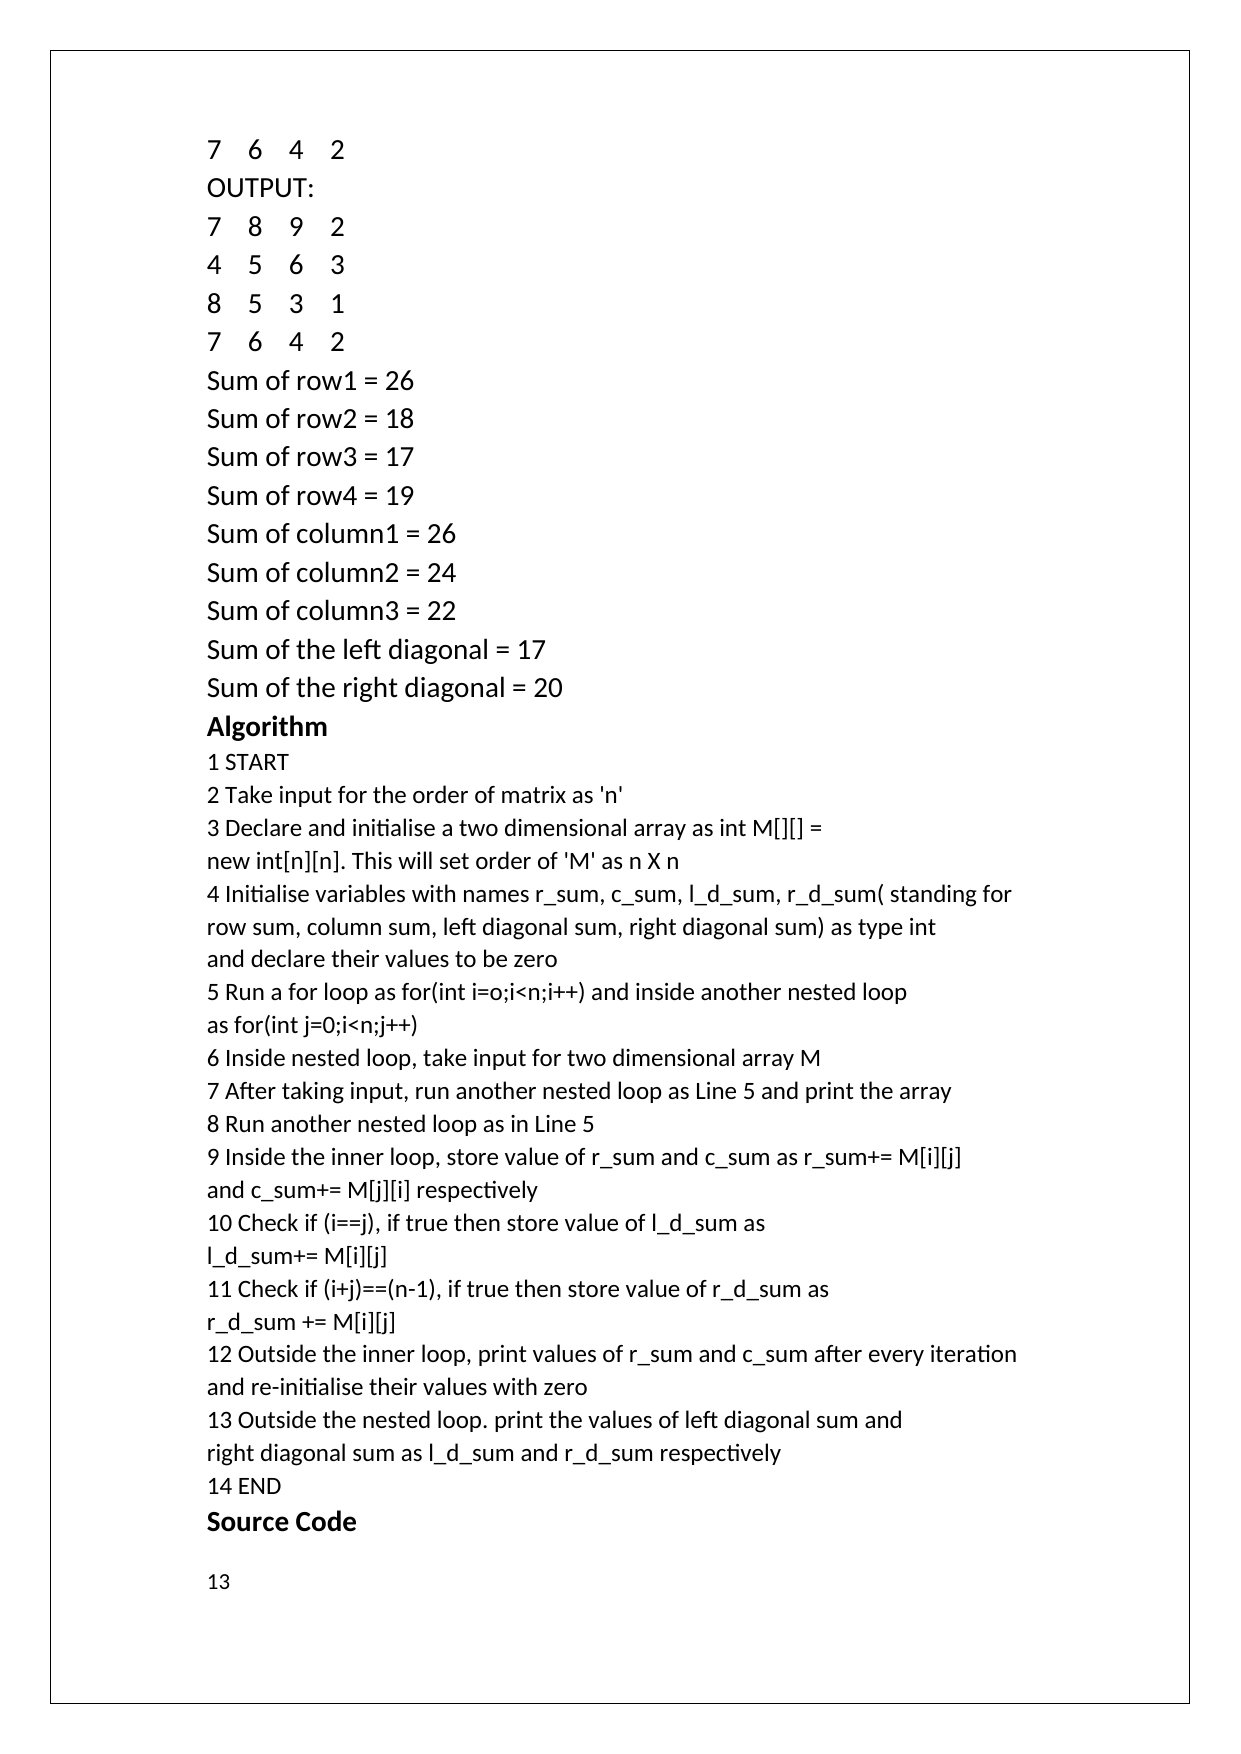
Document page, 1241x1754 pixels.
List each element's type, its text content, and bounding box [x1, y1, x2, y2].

text row sum, column sum, left diagonal sum, right diagonal sum) as type int [207, 911, 1181, 941]
text Sum of the right diagonal = 20 [207, 669, 1181, 705]
text Sum of row3 = 17 [207, 438, 1181, 474]
text 6 Inside nested loop, take input for two dimensional array M [207, 1042, 1181, 1073]
text right diagonal sum as l_d_sum and r_d_sum respectively [207, 1437, 1181, 1468]
text 14 END [207, 1470, 1181, 1501]
text Sum of row2 = 18 [207, 400, 1181, 436]
text 5 Run a for loop as for(int i=o;i<n;i++) and inside another nested loop [207, 976, 1181, 1007]
text 7 After taking input, run another nested loop as Line 5 and print the array [207, 1075, 1181, 1106]
text 7 6 4 2 [207, 131, 1181, 167]
text r_d_sum += M[i][j] [207, 1306, 1181, 1336]
text OUTPUT: [207, 169, 1181, 205]
text 8 5 3 1 [207, 285, 1181, 320]
text 12 Outside the inner loop, print values of r_sum and c_sum after every iteration [207, 1338, 1181, 1369]
text 13 Outside the nested loop. print the values of left diagonal sum and [207, 1404, 1181, 1435]
text and declare their values to be zero [207, 943, 1181, 974]
text Sum of column1 = 26 [207, 515, 1181, 551]
text Sum of row1 = 26 [207, 362, 1181, 397]
text 1 START [207, 746, 1181, 777]
text 9 Inside the inner loop, store value of r_sum and c_sum as r_sum+= M[i][j] [207, 1141, 1181, 1172]
text 10 Check if (i==j), if true then store value of l_d_sum as [207, 1207, 1181, 1237]
text Source Code [207, 1503, 1181, 1539]
text Sum of column3 = 22 [207, 592, 1181, 628]
text 4 5 6 3 [207, 246, 1181, 282]
text and re-initialise their values with zero [207, 1371, 1181, 1402]
text 3 Declare and initialise a two dimensional array as int M[][] = [207, 812, 1181, 842]
text 7 6 4 2 [207, 323, 1181, 359]
text Sum of the left diagonal = 17 [207, 631, 1181, 666]
text 8 Run another nested loop as in Line 5 [207, 1108, 1181, 1139]
text 7 8 9 2 [207, 208, 1181, 243]
text new int[n][n]. This will set order of 'M' as n X n [207, 845, 1181, 875]
text l_d_sum+= M[i][j] [207, 1240, 1181, 1270]
text Sum of row4 = 19 [207, 477, 1181, 513]
text 4 Initialise variables with names r_sum, c_sum, l_d_sum, r_d_sum( standing for [207, 878, 1181, 908]
text as for(int j=0;i<n;j++) [207, 1009, 1181, 1040]
text Algorithm [207, 708, 1181, 743]
text Sum of column2 = 24 [207, 554, 1181, 589]
text and c_sum+= M[j][i] respectively [207, 1174, 1181, 1204]
text 11 Check if (i+j)==(n-1), if true then store value of r_d_sum as [207, 1273, 1181, 1303]
text 2 Take input for the order of matrix as 'n' [207, 779, 1181, 809]
